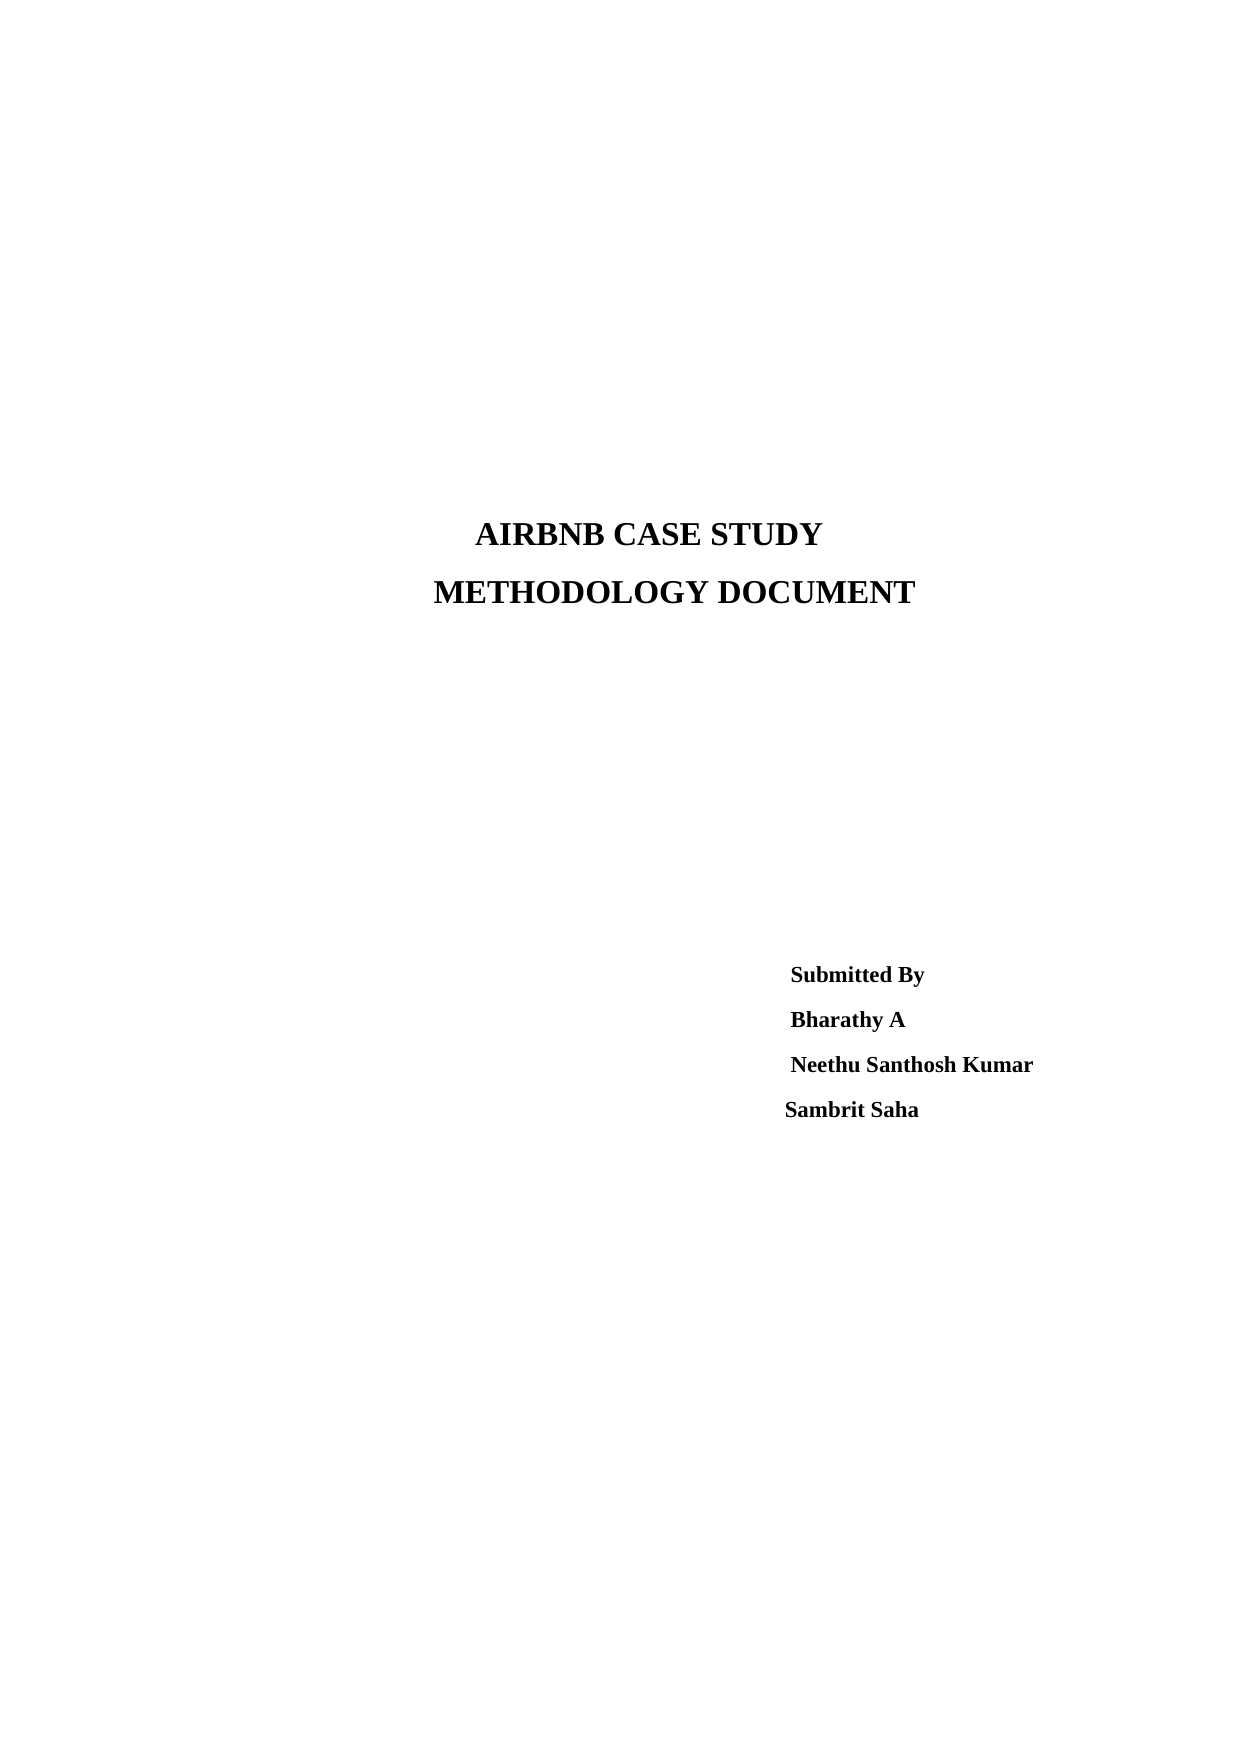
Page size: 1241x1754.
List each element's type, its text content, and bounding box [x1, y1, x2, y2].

text Submitted By [150, 961, 1090, 987]
text Neethu Santhosh Kumar [150, 1051, 1090, 1077]
text Bharathy A [150, 1006, 1090, 1032]
text Sambrit Saha [150, 1096, 1090, 1122]
text METHODOLOGY DOCUMENT [150, 572, 1090, 611]
text AIRBNB CASE STUDY [150, 514, 1090, 553]
